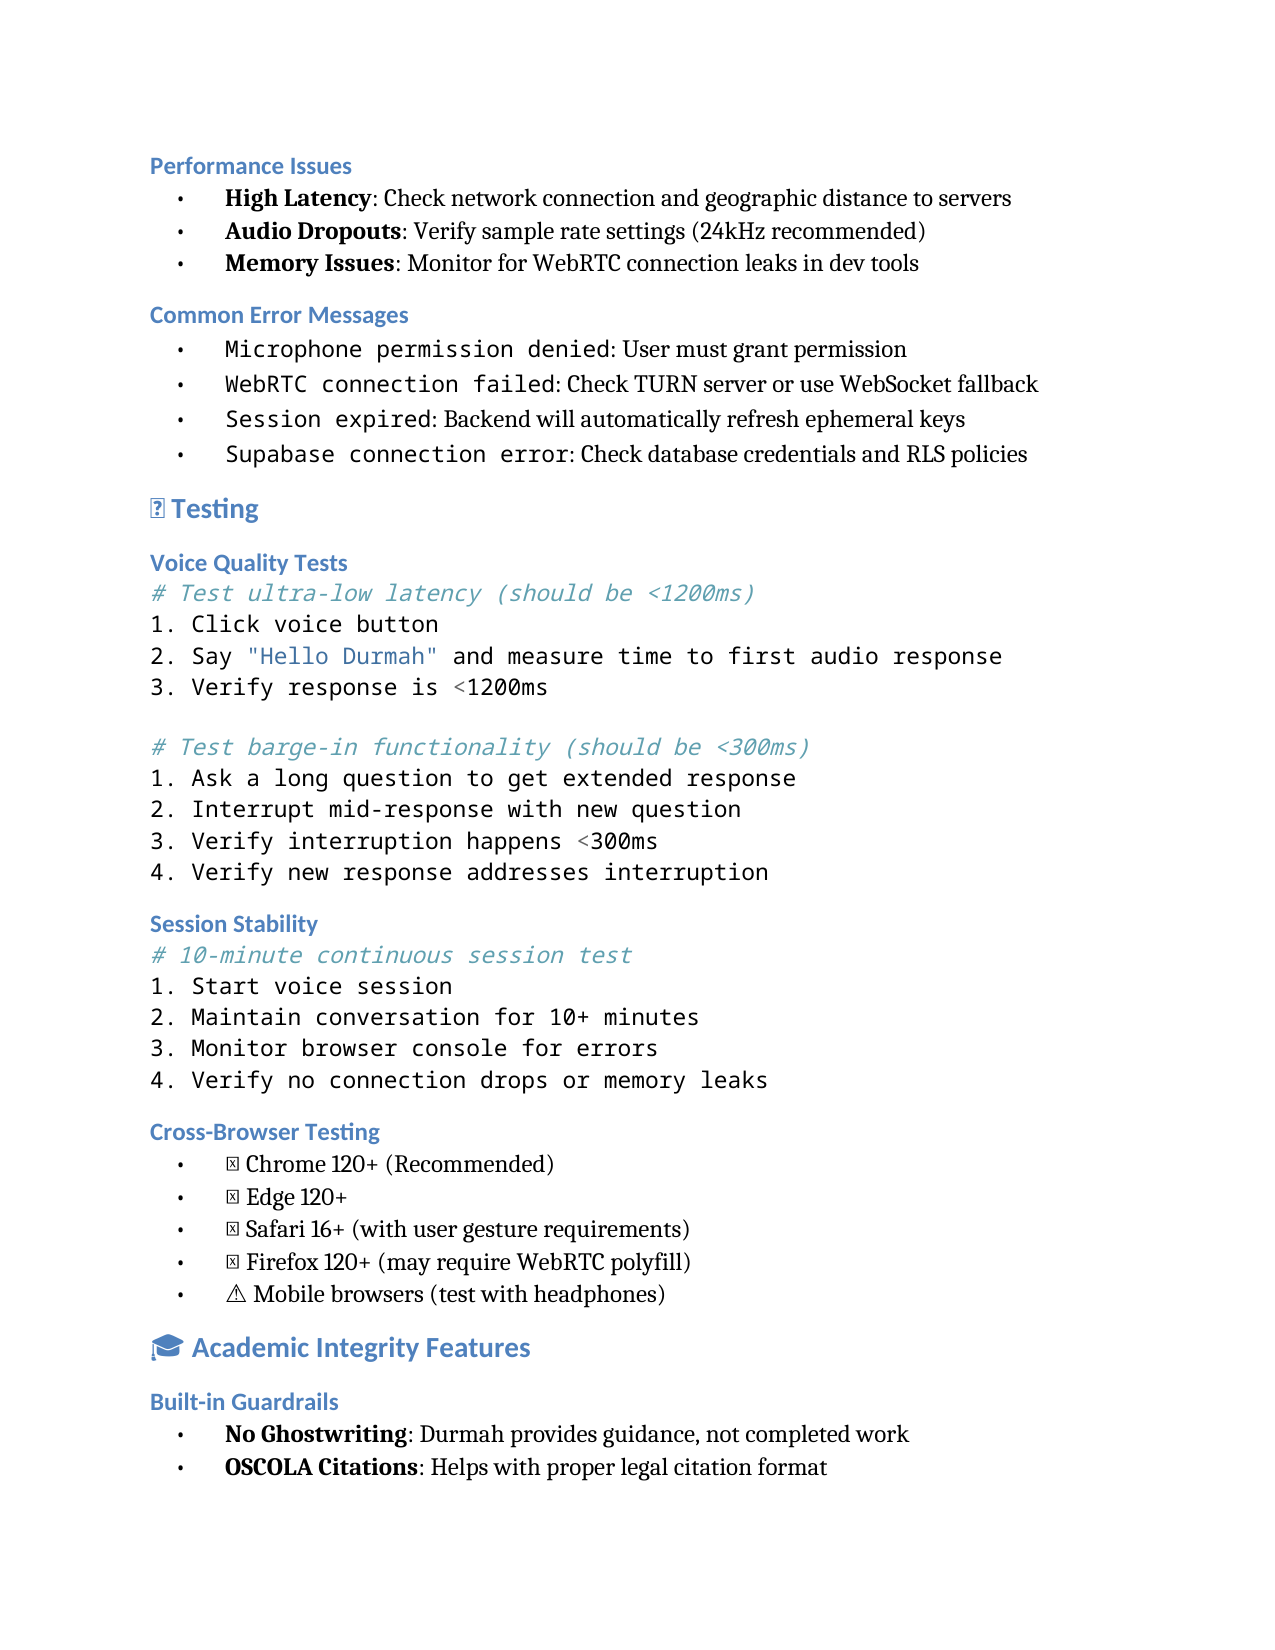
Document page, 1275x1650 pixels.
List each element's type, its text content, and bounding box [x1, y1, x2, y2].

subtitle Cross-Browser Testing [150, 1116, 1125, 1146]
list ✅ Chrome 120+ (Recommended) [175, 1150, 1125, 1179]
list Memory Issues: Monitor for WebRTC connection leaks in dev tools [175, 249, 1125, 278]
list High Latency: Check network connection and geographic distance to servers [175, 184, 1125, 213]
subtitle Session Stability [150, 908, 1125, 938]
list Supabase connection error: Check database credentials and RLS policies [175, 438, 1125, 469]
list WebRTC connection failed: Check TURN server or use WebSocket fallback [175, 368, 1125, 399]
list Microphone permission denied: User must grant permission [175, 333, 1125, 364]
list ⚠️ Mobile browsers (test with headphones) [175, 1280, 1125, 1309]
subtitle Common Error Messages [150, 299, 1125, 329]
subtitle Built-in Guardrails [150, 1386, 1125, 1416]
list ✅ Safari 16+ (with user gesture requirements) [175, 1215, 1125, 1244]
list Session expired: Backend will automatically refresh ephemeral keys [175, 403, 1125, 434]
text # 10-minute continuous session test 1. Start voice session 2. Maintain conversation for 10+ minutes 3. Monitor browser console for errors 4. Verify no connection drops or memory leaks [150, 938, 1125, 1095]
list ✅ Edge 120+ [175, 1182, 1125, 1211]
list No Ghostwriting: Durmah provides guidance, not completed work [175, 1420, 1125, 1449]
subtitle Voice Quality Tests [150, 547, 1125, 577]
subtitle Performance Issues [150, 150, 1125, 181]
list ✅ Firefox 120+ (may require WebRTC polyfill) [175, 1247, 1125, 1276]
subtitle 🧪 Testing [150, 490, 1125, 526]
subtitle 🎓 Academic Integrity Features [150, 1329, 1125, 1365]
text # Test ultra-low latency (should be <1200ms) 1. Click voice button 2. Say "Hello Durmah" and measure time to first audio response 3. Verify response is <1200ms # Test barge-in functionality (should be <300ms) 1. Ask a long question to get extended response 2. Interrupt mid-response with new question 3. Verify interruption happens <300ms 4. Verify new response addresses interruption [150, 577, 1125, 887]
list OSCOLA Citations: Helps with proper legal citation format [175, 1453, 1125, 1481]
list Audio Dropouts: Verify sample rate settings (24kHz recommended) [175, 217, 1125, 246]
